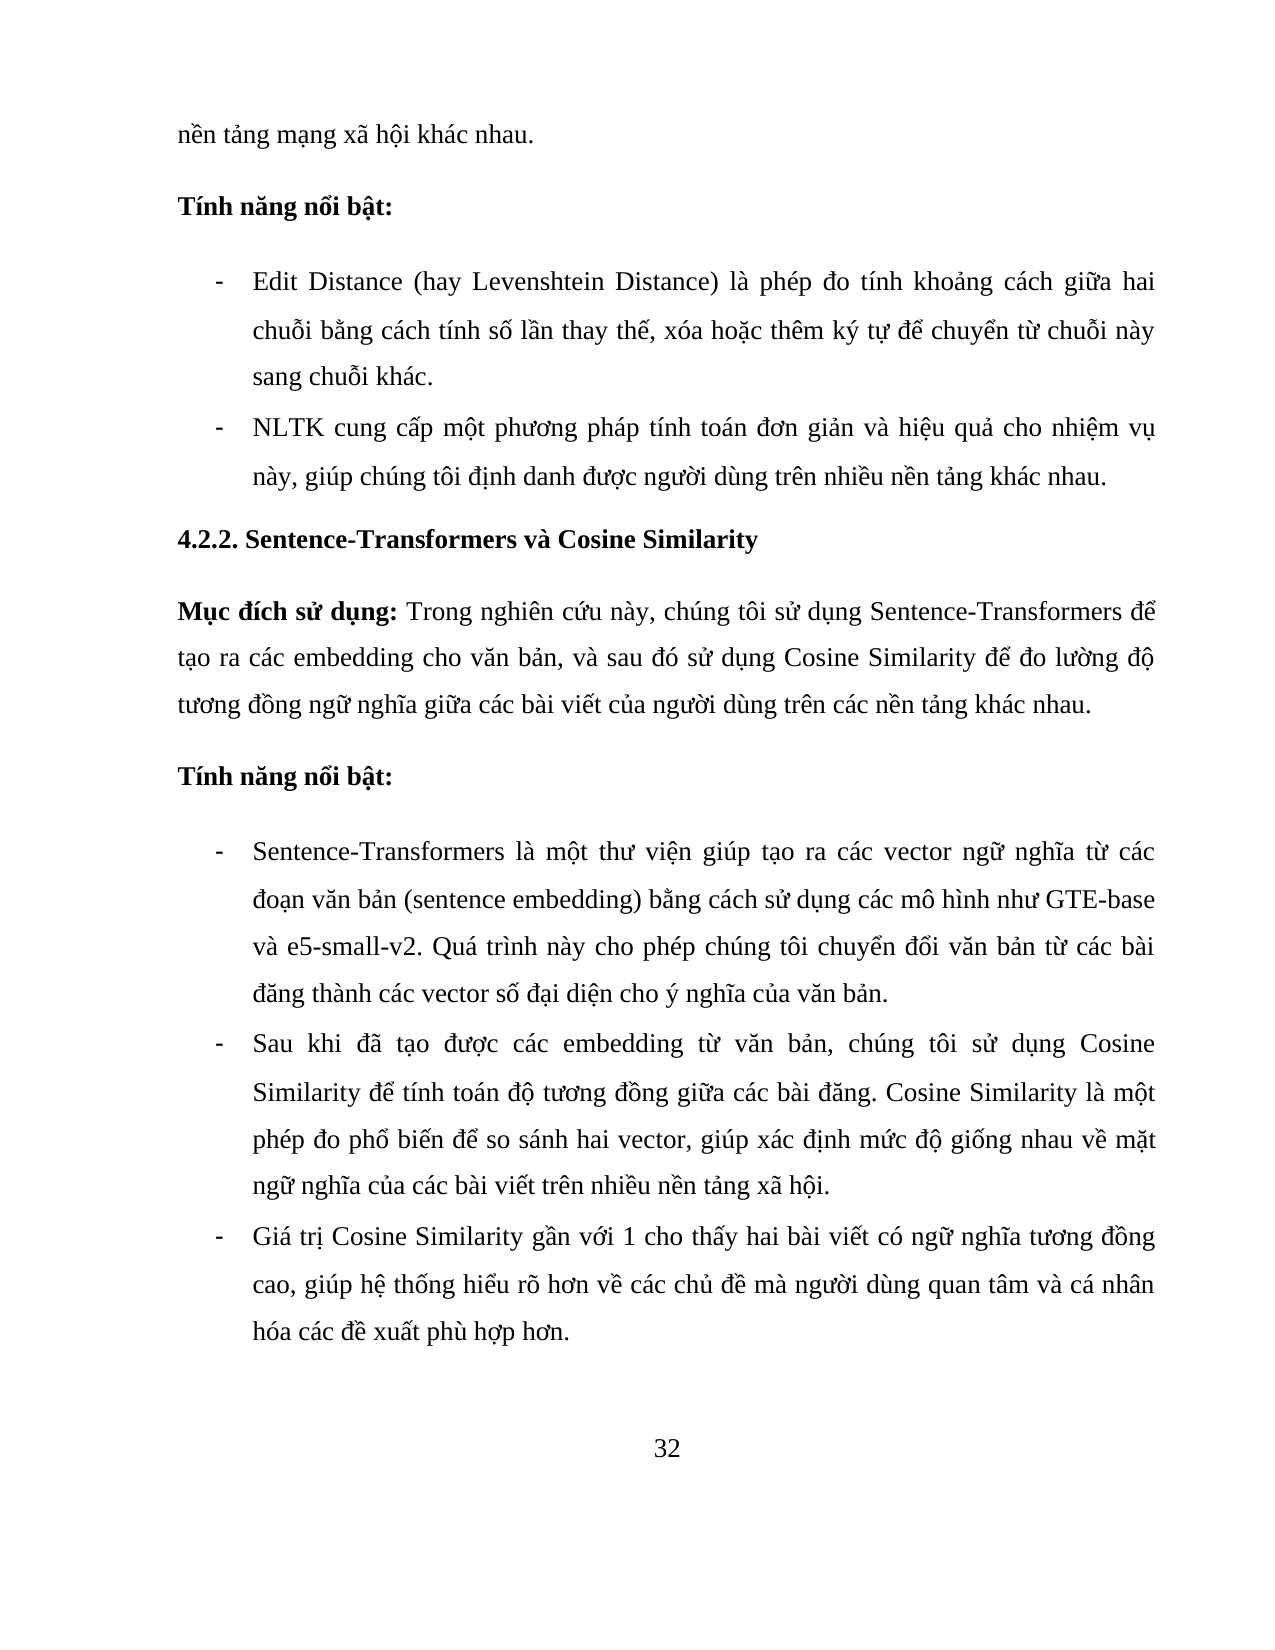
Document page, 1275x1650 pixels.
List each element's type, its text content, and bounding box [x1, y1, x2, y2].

list Sau khi đã tạo được các embedding từ văn bản, chúng tôi sử dụng Cosine Similarity để tính toán độ tương đồng giữa các bài đăng. Cosine Similarity là một phép đo phổ biến để so sánh hai vector, giúp xác định mức độ giống nhau về mặt ngữ nghĩa của các bài viết trên nhiều nền tảng xã hội. [215, 1024, 1157, 1201]
subtitle Sentence-Transformers và Cosine Similarity [177, 523, 1157, 554]
text Tính năng nổi bật: [177, 759, 1157, 791]
text Mục đích sử dụng: Trong nghiên cứu này, chúng tôi sử dụng Sentence-Transformers để tạo ra các embedding cho văn bản, và sau đó sử dụng Cosine Similarity để đo lường độ tương đồng ngữ nghĩa giữa các bài viết của người dùng trên các nền tảng khác nhau. [177, 594, 1157, 719]
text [177, 118, 1157, 149]
list NLTK cung cấp một phương pháp tính toán đơn giản và hiệu quả cho nhiệm vụ này, giúp chúng tôi định danh được người dùng trên nhiều nền tảng khác nhau. [215, 407, 1157, 491]
list Giá trị Cosine Similarity gần với 1 cho thấy hai bài viết có ngữ nghĩa tương đồng cao, giúp hệ thống hiểu rõ hơn về các chủ đề mà người dùng quan tâm và cá nhân hóa các đề xuất phù hợp hơn. [215, 1216, 1157, 1346]
list Edit Distance (hay Levenshtein Distance) là phép đo tính khoảng cách giữa hai chuỗi bằng cách tính số lần thay thế, xóa hoặc thêm ký tự để chuyển từ chuỗi này sang chuỗi khác. [215, 261, 1157, 392]
text Tính năng nổi bật: [177, 190, 1157, 221]
list Sentence-Transformers là một thư viện giúp tạo ra các vector ngữ nghĩa từ các đoạn văn bản (sentence embedding) bằng cách sử dụng các mô hình như GTE-base và e5-small-v2. Quá trình này cho phép chúng tôi chuyển đổi văn bản từ các bài đăng thành các vector số đại diện cho ý nghĩa của văn bản. [215, 831, 1157, 1008]
